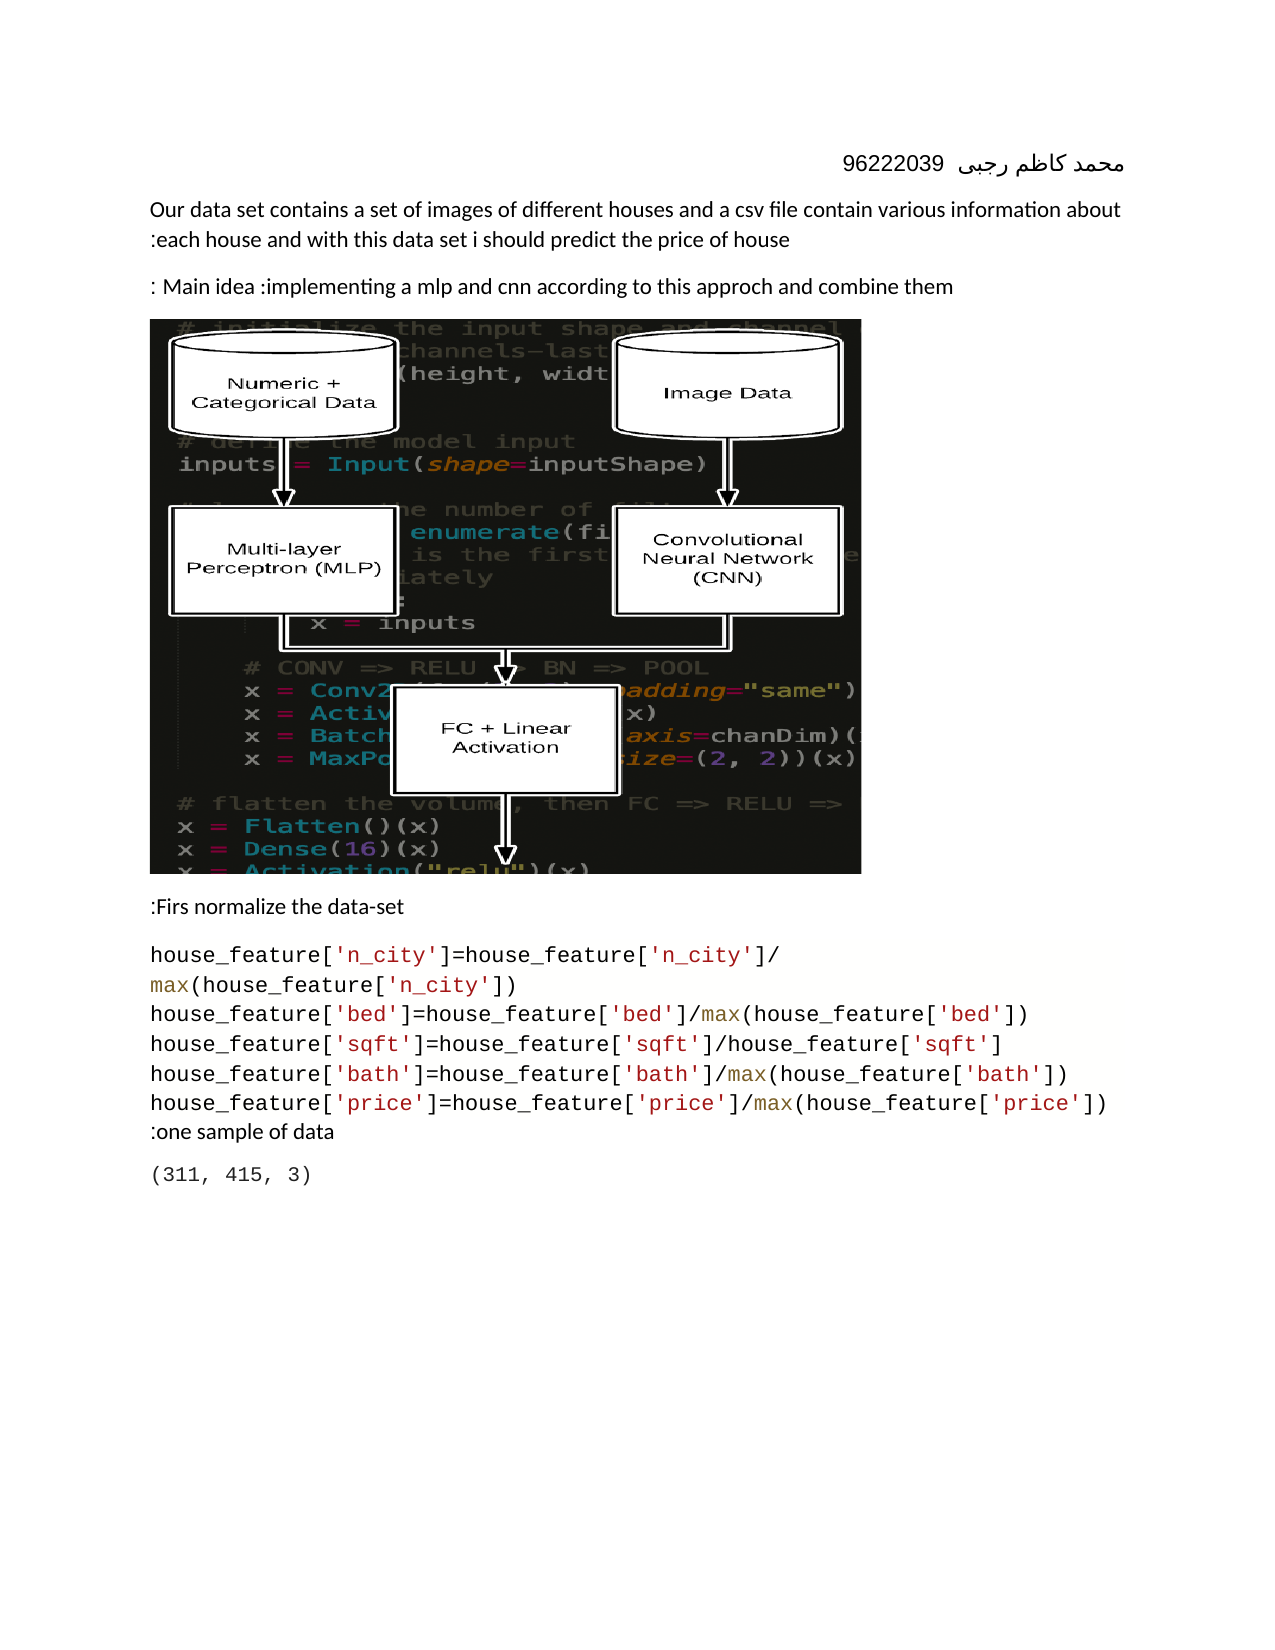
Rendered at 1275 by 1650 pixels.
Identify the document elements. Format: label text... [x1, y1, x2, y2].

text house_feature['bed']=house_feature['bed']/max(house_feature['bed']) [150, 998, 1125, 1028]
picture [149, 319, 862, 874]
text Main idea :implementing a mlp and cnn according to this approch and combine them : [150, 272, 1125, 300]
text Our data set contains a set of images of different houses and a csv file contain various information about each house and with this data set i should predict the price of house: [150, 195, 1125, 253]
text (311, 415, 3) [150, 1164, 1125, 1188]
text house_feature['bath']=house_feature['bath']/max(house_feature['bath']) [150, 1058, 1125, 1088]
text house_feature['sqft']=house_feature['sqft']/house_feature['sqft'] [150, 1028, 1125, 1058]
text house_feature['price']=house_feature['price']/max(house_feature['price']) [150, 1088, 1125, 1117]
text one sample of data: [150, 1117, 1125, 1145]
text محمد کاظم رجبی 96222039 [150, 150, 1125, 176]
text Firs normalize the data-set: [150, 892, 1125, 920]
text house_feature['n_city']=house_feature['n_city']/max(house_feature['n_city']) [150, 939, 1125, 998]
